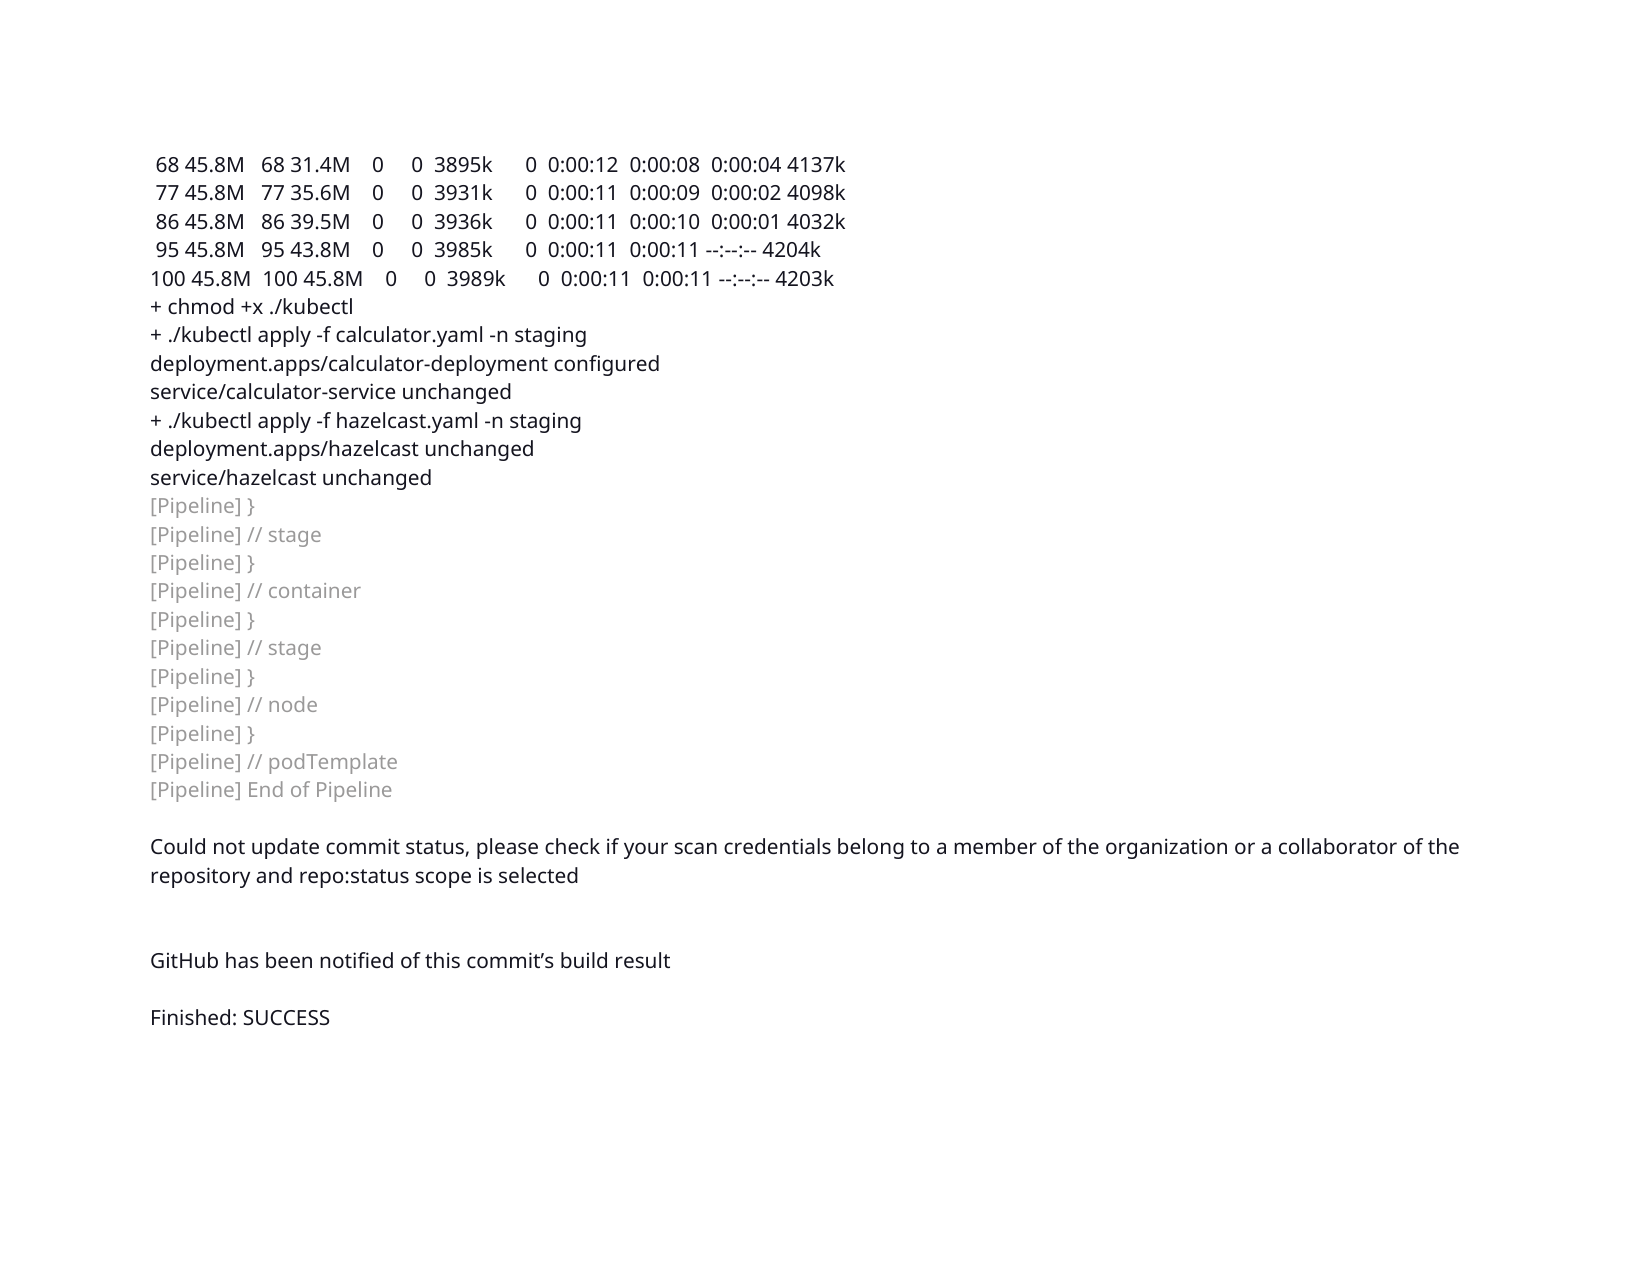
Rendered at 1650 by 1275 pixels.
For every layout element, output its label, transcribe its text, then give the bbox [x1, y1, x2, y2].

text deployment.apps/calculator-deployment configured [150, 349, 1500, 377]
text [Pipeline] // stage [150, 633, 1500, 662]
text + chmod +x ./kubectl [150, 292, 1500, 321]
text 68 45.8M 68 31.4M 0 0 3895k 0 0:00:12 0:00:08 0:00:04 4137k [150, 150, 1500, 178]
text 77 45.8M 77 35.6M 0 0 3931k 0 0:00:11 0:00:09 0:00:02 4098k [150, 178, 1500, 207]
text [Pipeline] // container [150, 577, 1500, 605]
text deployment.apps/hazelcast unchanged [150, 434, 1500, 463]
text [Pipeline] // node [150, 690, 1500, 719]
text [Pipeline] End of Pipeline [150, 776, 1500, 804]
text 95 45.8M 95 43.8M 0 0 3985k 0 0:00:11 0:00:11 --:--:-- 4204k [150, 235, 1500, 264]
text service/hazelcast unchanged [150, 463, 1500, 491]
text + ./kubectl apply -f calculator.yaml -n staging [150, 321, 1500, 349]
text [Pipeline] } [150, 491, 1500, 520]
text Finished: SUCCESS [150, 1003, 1500, 1032]
text [Pipeline] // stage [150, 520, 1500, 548]
text 100 45.8M 100 45.8M 0 0 3989k 0 0:00:11 0:00:11 --:--:-- 4203k [150, 264, 1500, 292]
text [Pipeline] } [150, 662, 1500, 690]
text [Pipeline] } [150, 548, 1500, 577]
text GitHub has been notified of this commit’s build result [150, 946, 1500, 975]
text [Pipeline] } [150, 605, 1500, 633]
text service/calculator-service unchanged [150, 377, 1500, 406]
text [Pipeline] } [150, 719, 1500, 747]
text + ./kubectl apply -f hazelcast.yaml -n staging [150, 406, 1500, 434]
text 86 45.8M 86 39.5M 0 0 3936k 0 0:00:11 0:00:10 0:00:01 4032k [150, 207, 1500, 235]
text Could not update commit status, please check if your scan credentials belong to a member of the organization or a collaborator of the repository and repo:status scope is selected [150, 832, 1500, 889]
text [Pipeline] // podTemplate [150, 747, 1500, 776]
